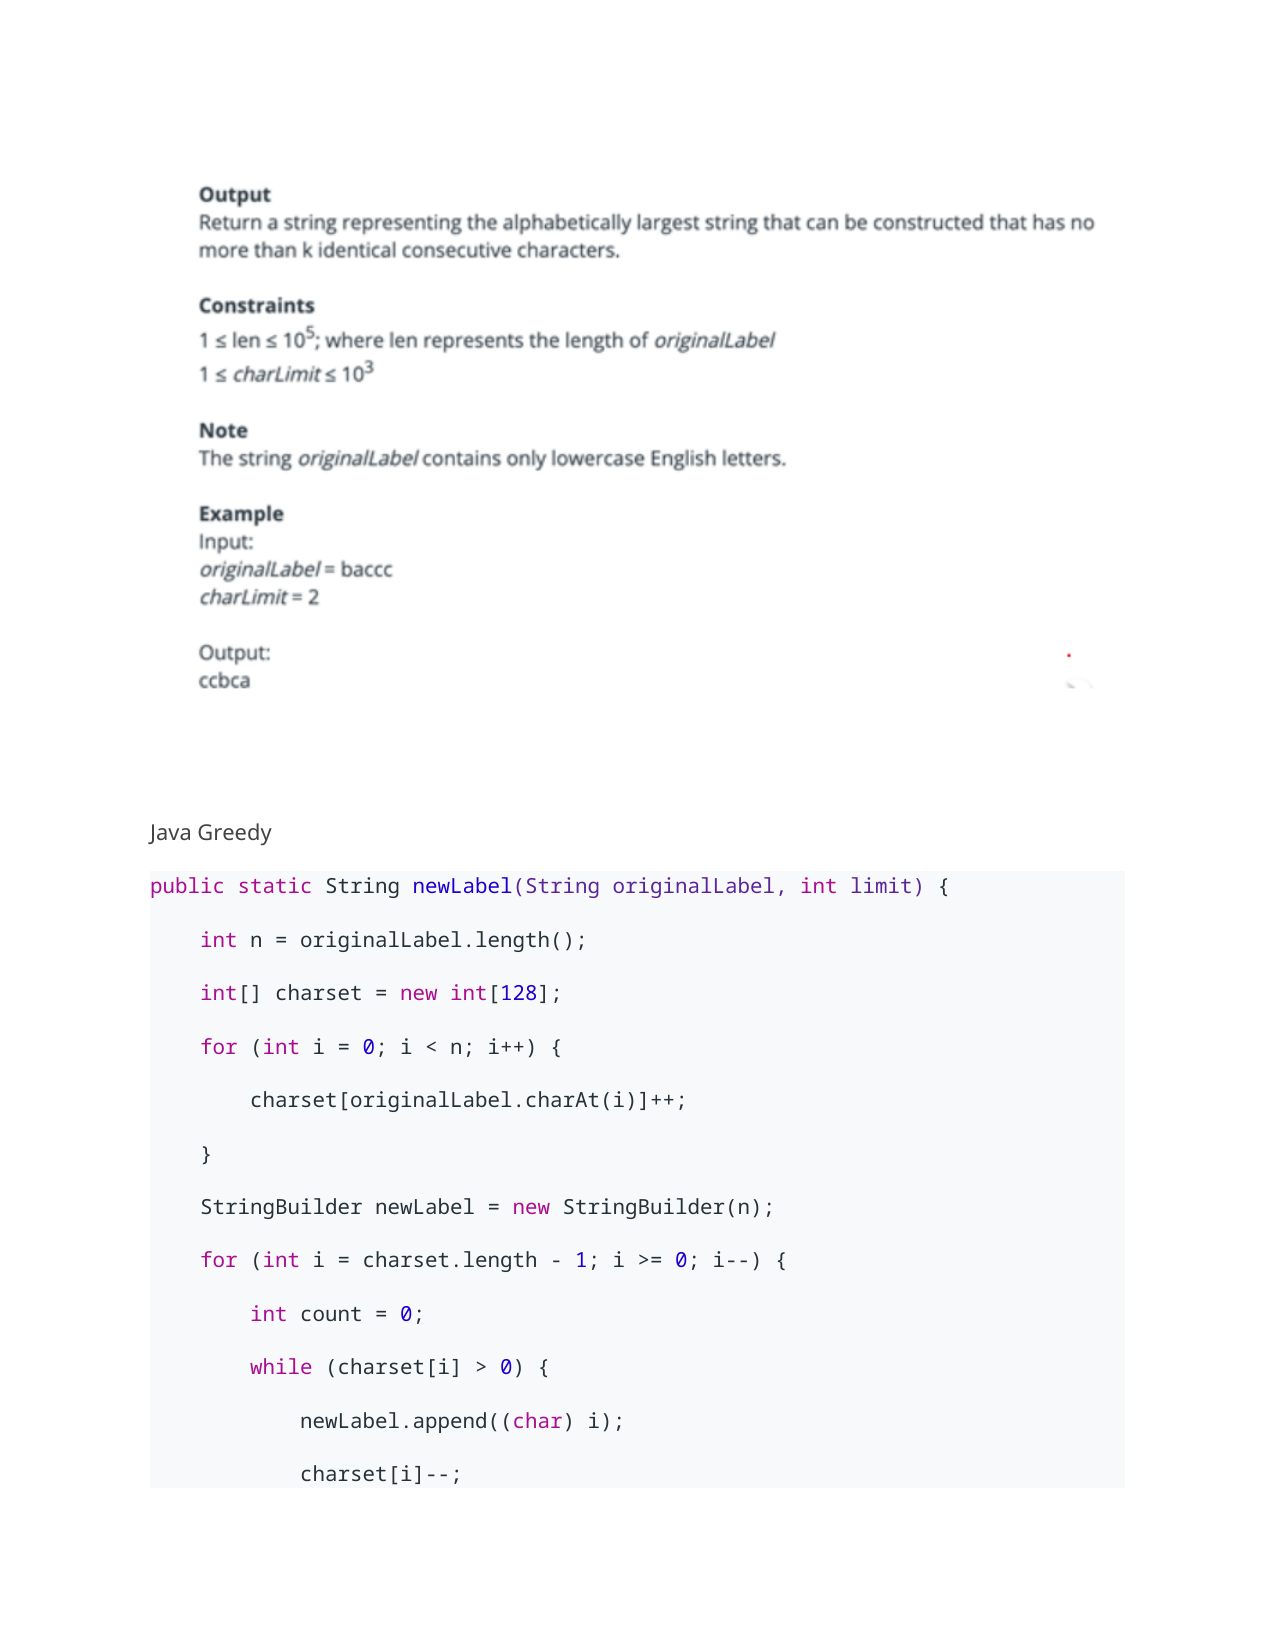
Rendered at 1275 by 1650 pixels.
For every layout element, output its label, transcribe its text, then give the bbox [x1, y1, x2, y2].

text public static String newLabel(String originalLabel, int limit) { [150, 871, 1125, 900]
text StringBuilder newLabel = new StringBuilder(n); [150, 1192, 1125, 1221]
text for (int i = charset.length - 1; i >= 0; i--) { [150, 1246, 1125, 1274]
text newLabel.append((char) i); [150, 1406, 1125, 1434]
text while (charset[i] > 0) { [150, 1352, 1125, 1381]
text int[] charset = new int[128]; [150, 978, 1125, 1007]
picture [150, 150, 1125, 704]
text charset[originalLabel.charAt(i)]++; [150, 1085, 1125, 1114]
text } [150, 1139, 1125, 1167]
text int count = 0; [150, 1299, 1125, 1327]
text int n = originalLabel.length(); [150, 925, 1125, 953]
text Java Greedy [150, 817, 1125, 846]
text charset[i]--; [150, 1459, 1125, 1488]
text for (int i = 0; i < n; i++) { [150, 1032, 1125, 1060]
